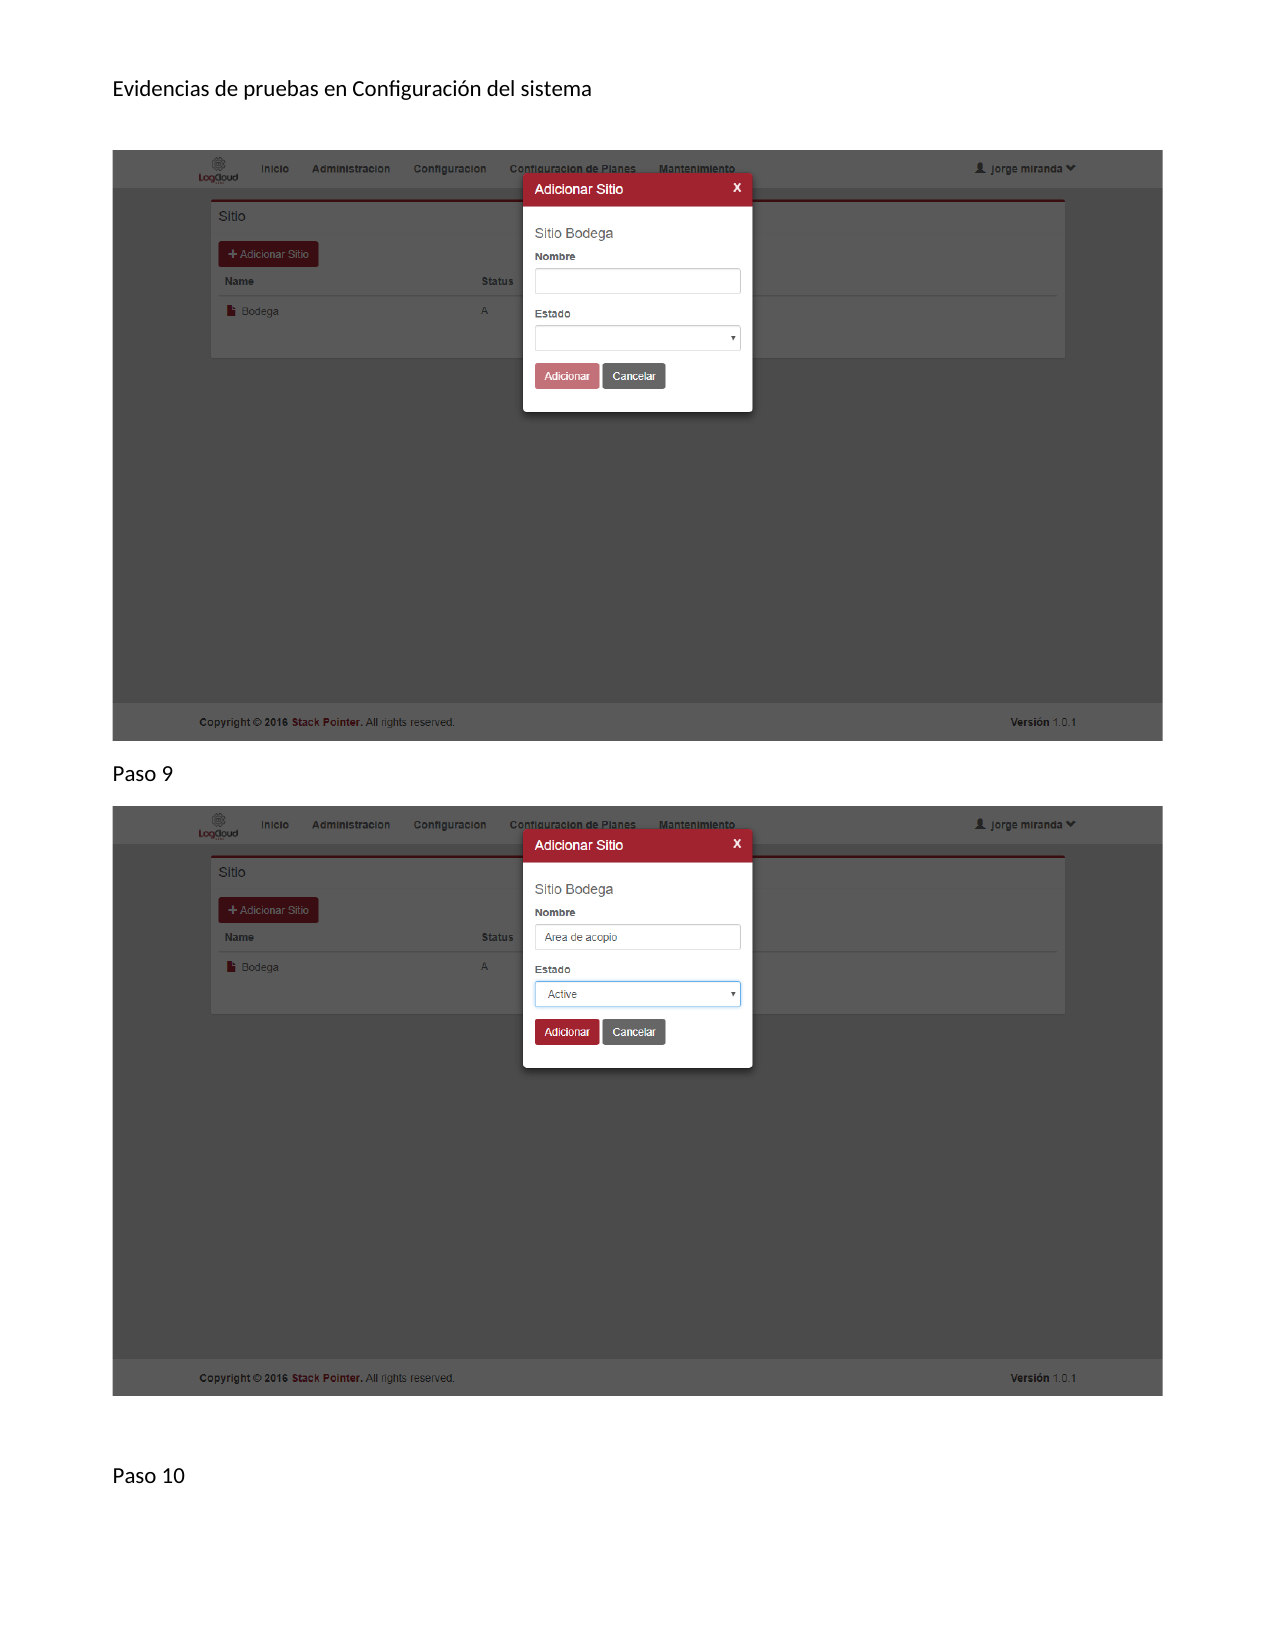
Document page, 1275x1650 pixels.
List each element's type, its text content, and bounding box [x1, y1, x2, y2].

picture [112, 806, 1163, 1396]
text Paso 9 [112, 759, 1162, 787]
picture [112, 150, 1163, 741]
text Paso 10 [112, 1461, 1162, 1489]
